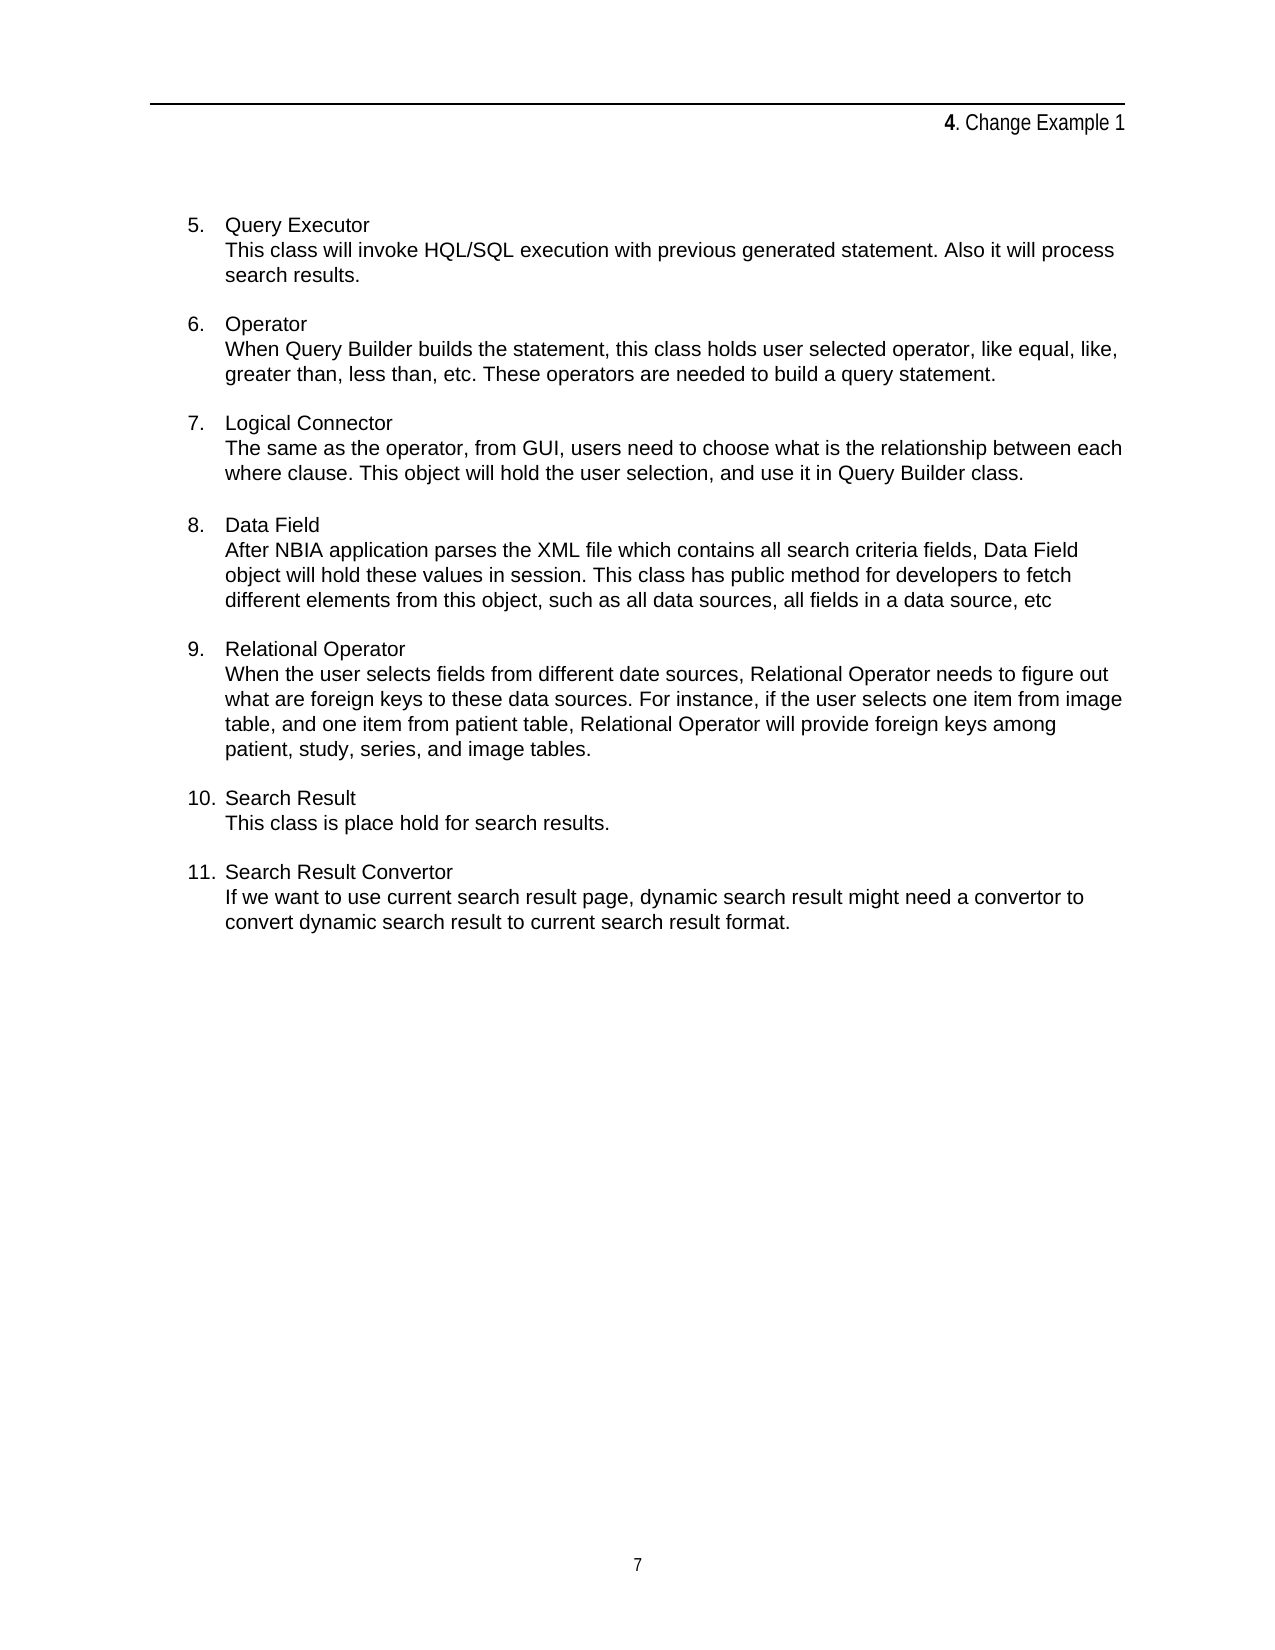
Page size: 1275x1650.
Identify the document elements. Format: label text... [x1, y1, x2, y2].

text If we want to use current search result page, dynamic search result might need a convertor to convert dynamic search result to current search result format. [225, 884, 1125, 934]
list Logical Connector [187, 410, 1125, 434]
text This class is place hold for search results. [225, 810, 1125, 835]
list Query Executor [187, 212, 1125, 236]
list Relational Operator [187, 637, 1125, 661]
text The same as the operator, from GUI, users need to choose what is the relationship between each where clause. This object will hold the user selection, and use it in Query Builder class. [225, 434, 1125, 484]
list Search Result [187, 786, 1125, 810]
text After NBIA application parses the XML file which contains all search criteria fields, Data Field object will hold these values in session. This class has public method for developers to fetch different elements from this object, such as all data sources, all fields in a data source, etc [225, 537, 1125, 612]
list Operator [187, 311, 1125, 335]
text When Query Builder builds the statement, this class holds user selected operator, like equal, like, greater than, less than, etc. These operators are needed to build a query statement. [225, 335, 1125, 385]
text This class will invoke HQL/SQL execution with previous generated statement. Also it will process search results. [225, 236, 1125, 286]
list Search Result Convertor [187, 860, 1125, 884]
list Data Field [187, 513, 1125, 537]
text When the user selects fields from different date sources, Relational Operator needs to figure out what are foreign keys to these data sources. For instance, if the user selects one item from image table, and one item from patient table, Relational Operator will provide foreign keys among patient, study, series, and image tables. [225, 661, 1125, 761]
